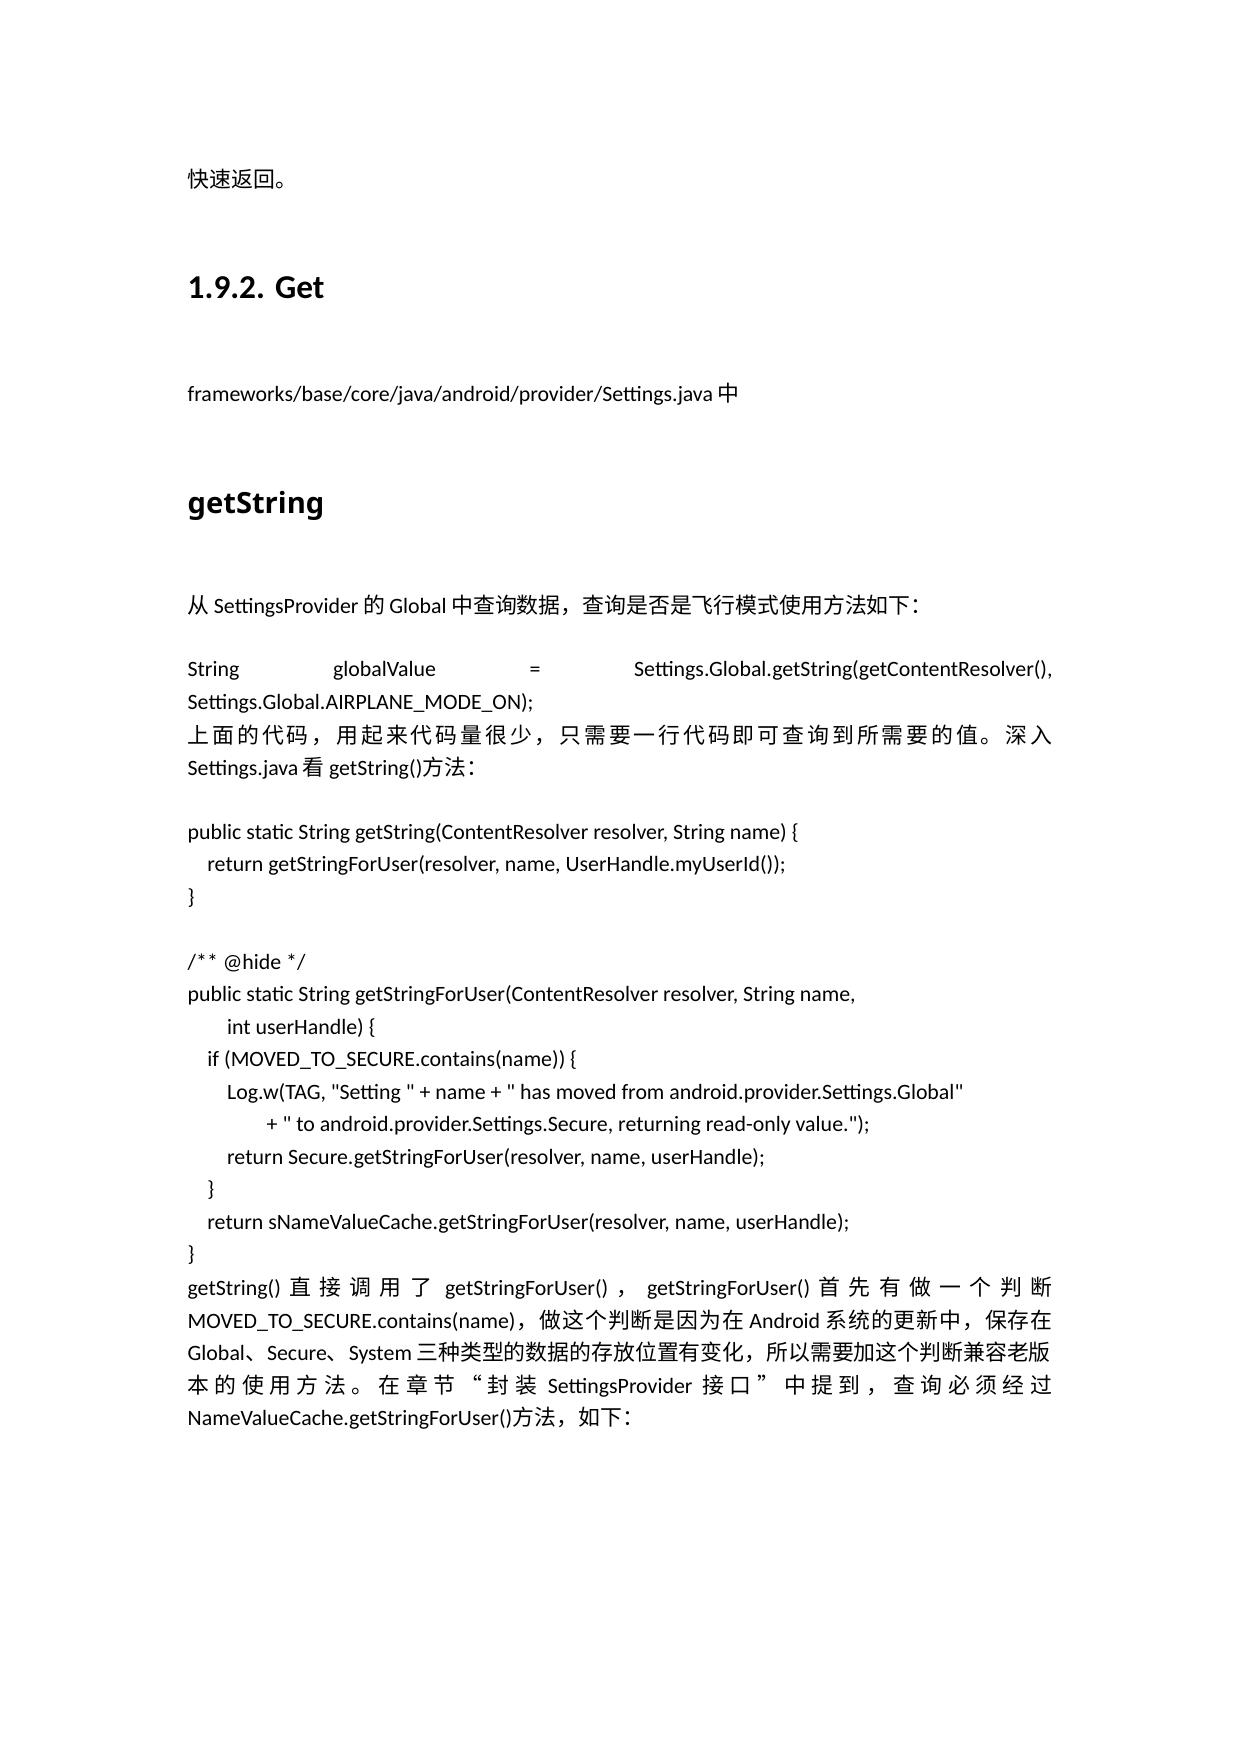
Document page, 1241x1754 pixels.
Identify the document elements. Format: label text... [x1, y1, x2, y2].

text } [187, 1237, 1053, 1270]
text + " to android.provider.Settings.Secure, returning read-only value."); [187, 1107, 1053, 1140]
text int userHandle) { [187, 1010, 1053, 1042]
text public static String getString(ContentResolver resolver, String name) { [187, 815, 1053, 847]
text if (MOVED_TO_SECURE.contains(name)) { [187, 1042, 1053, 1075]
text return getStringForUser(resolver, name, UserHandle.myUserId()); [187, 847, 1053, 880]
text return Secure.getStringForUser(resolver, name, userHandle); [187, 1140, 1053, 1172]
subtitle Get [187, 254, 1053, 319]
text String globalValue = Settings.Global.getString(getContentResolver(), Settings.Global.AIRPLANE_MODE_ON); [187, 652, 1053, 717]
text public static String getStringForUser(ContentResolver resolver, String name, [187, 977, 1053, 1010]
text /** @hide */ [187, 945, 1053, 977]
text Log.w(TAG, "Setting " + name + " has moved from android.provider.Settings.Global" [187, 1075, 1053, 1107]
text } [187, 880, 1053, 912]
text frameworks/base/core/java/android/provider/Settings.java中 [187, 376, 1053, 408]
text 从SettingsProvider的Global中查询数据，查询是否是飞行模式使用方法如下： [187, 587, 1053, 620]
text } [187, 1172, 1053, 1205]
text 上面的代码，用起来代码量很少，只需要一行代码即可查询到所需要的值。深入Settings.java看getString()方法： [187, 717, 1053, 782]
subtitle getString [187, 470, 1053, 535]
text return sNameValueCache.getStringForUser(resolver, name, userHandle); [187, 1205, 1053, 1237]
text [187, 162, 1053, 194]
text getString()直接调用了getStringForUser()，getStringForUser()首先有做一个判断MOVED_TO_SECURE.contains(name)，做这个判断是因为在Android系统的更新中，保存在Global、Secure、System三种类型的数据的存放位置有变化，所以需要加这个判断兼容老版本的使用方法。在章节“封装SettingsProvider接口”中提到，查询必须经过NameValueCache.getStringForUser()方法，如下： [187, 1270, 1053, 1432]
